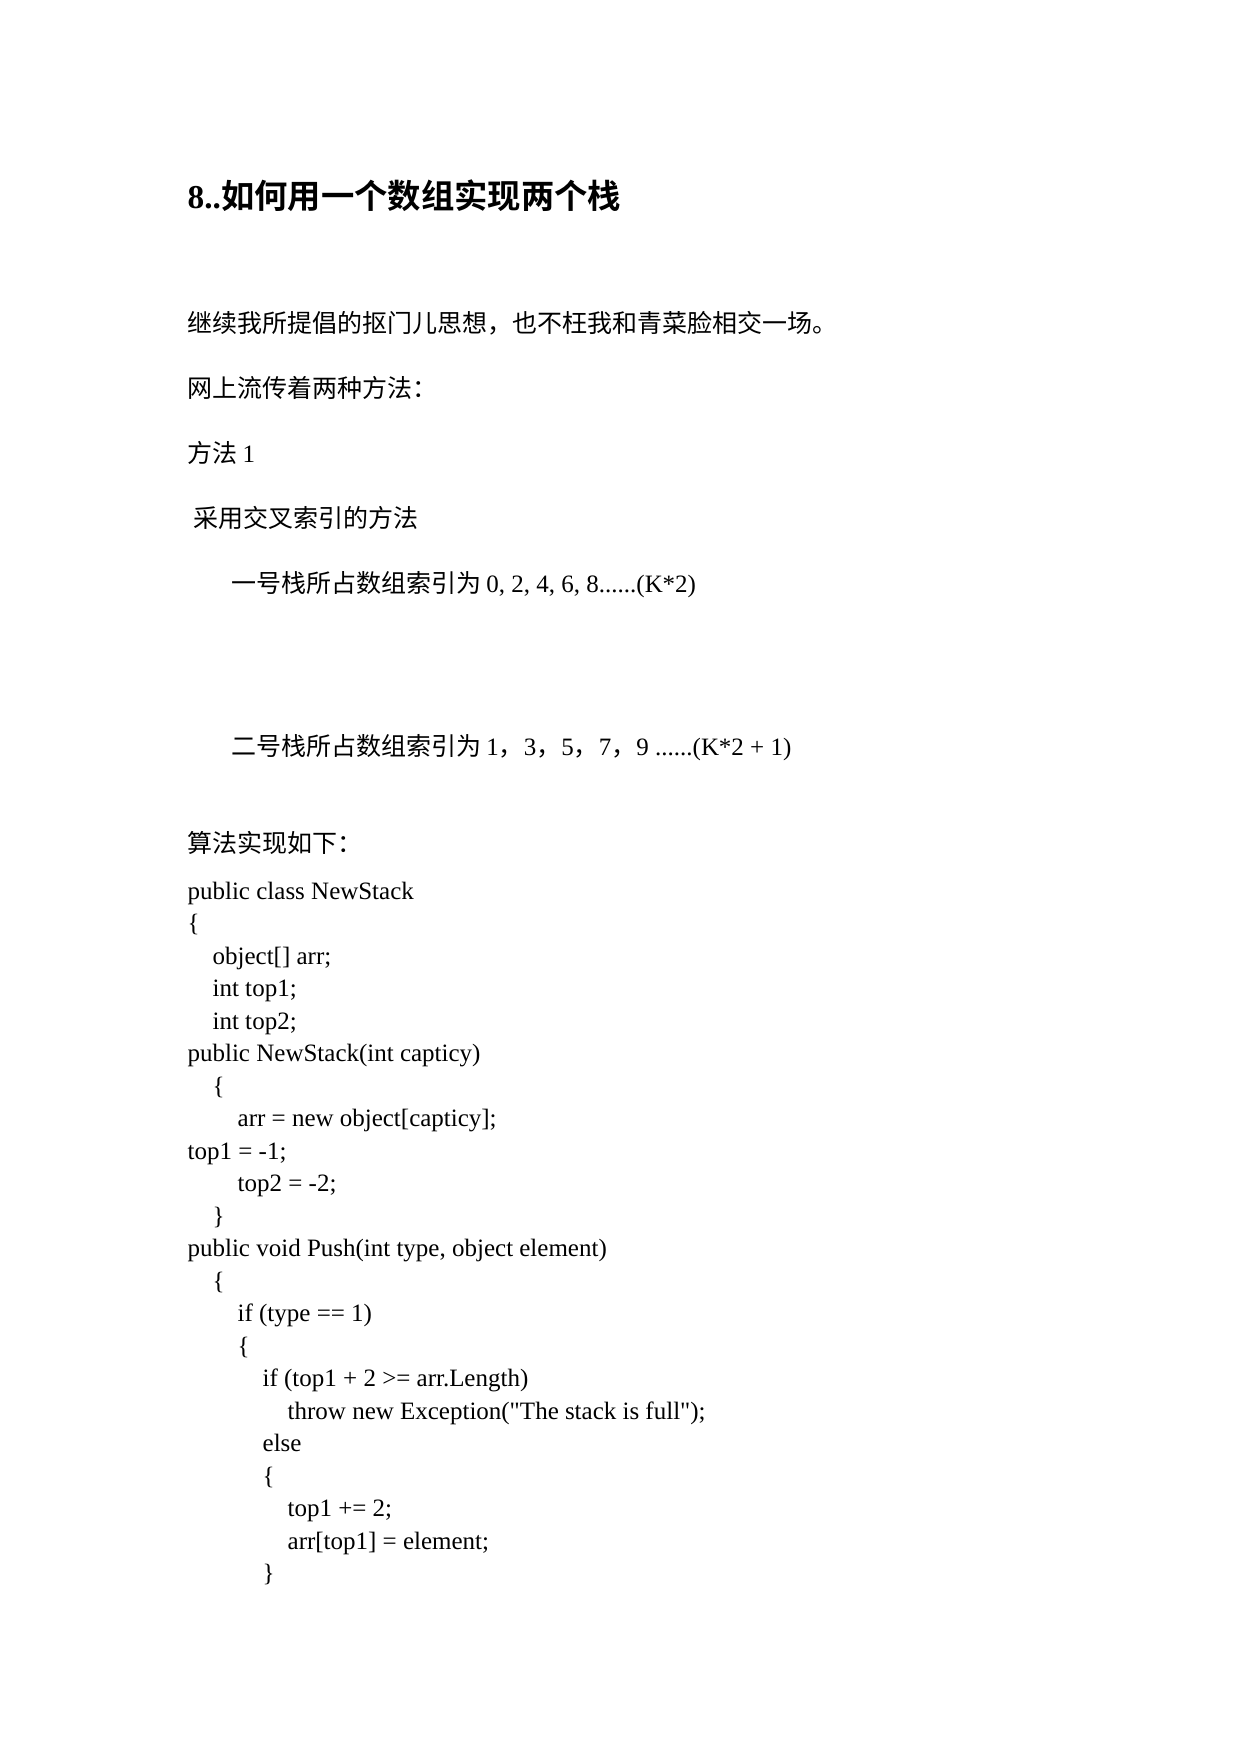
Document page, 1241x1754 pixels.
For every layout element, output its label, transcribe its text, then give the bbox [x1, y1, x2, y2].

text { [187, 1069, 1053, 1102]
text public class NewStack [187, 874, 1053, 907]
text { [187, 907, 1053, 939]
text 方法1 [187, 419, 1053, 484]
text 采用交叉索引的方法 [187, 484, 1053, 549]
text top1 += 2; [187, 1492, 1053, 1524]
text object[] arr; [187, 939, 1053, 972]
text 继续我所提倡的抠门儿思想，也不枉我和青菜脸相交一场。 [187, 289, 1053, 354]
text 网上流传着两种方法： [187, 354, 1053, 419]
text 一号栈所占数组索引为0, 2, 4, 6, 8......(K*2) [187, 549, 1053, 614]
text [187, 1394, 1053, 1427]
text if (top1 + 2 >= arr.Length) [187, 1362, 1053, 1394]
text } [187, 1557, 1053, 1589]
text else [187, 1427, 1053, 1459]
text arr[top1] = element; [187, 1524, 1053, 1557]
text } [187, 1199, 1053, 1232]
text { [187, 1264, 1053, 1297]
text 二号栈所占数组索引为1，3，5，7，9 ......(K*2 + 1) [187, 712, 1053, 777]
subtitle 8..如何用一个数组实现两个栈 [187, 162, 1053, 227]
text 算法实现如下： [187, 809, 1053, 874]
text { [187, 1329, 1053, 1362]
text arr = new object[capticy]; [187, 1102, 1053, 1134]
text if (type == 1) [187, 1297, 1053, 1329]
text public void Push(int type, object element) [187, 1232, 1053, 1264]
text int top2; [187, 1004, 1053, 1037]
text { [187, 1459, 1053, 1492]
text public NewStack(int capticy) [187, 1037, 1053, 1069]
text top2 = -2; [187, 1167, 1053, 1199]
text top1 = -1; [187, 1134, 1053, 1167]
text int top1; [187, 972, 1053, 1004]
